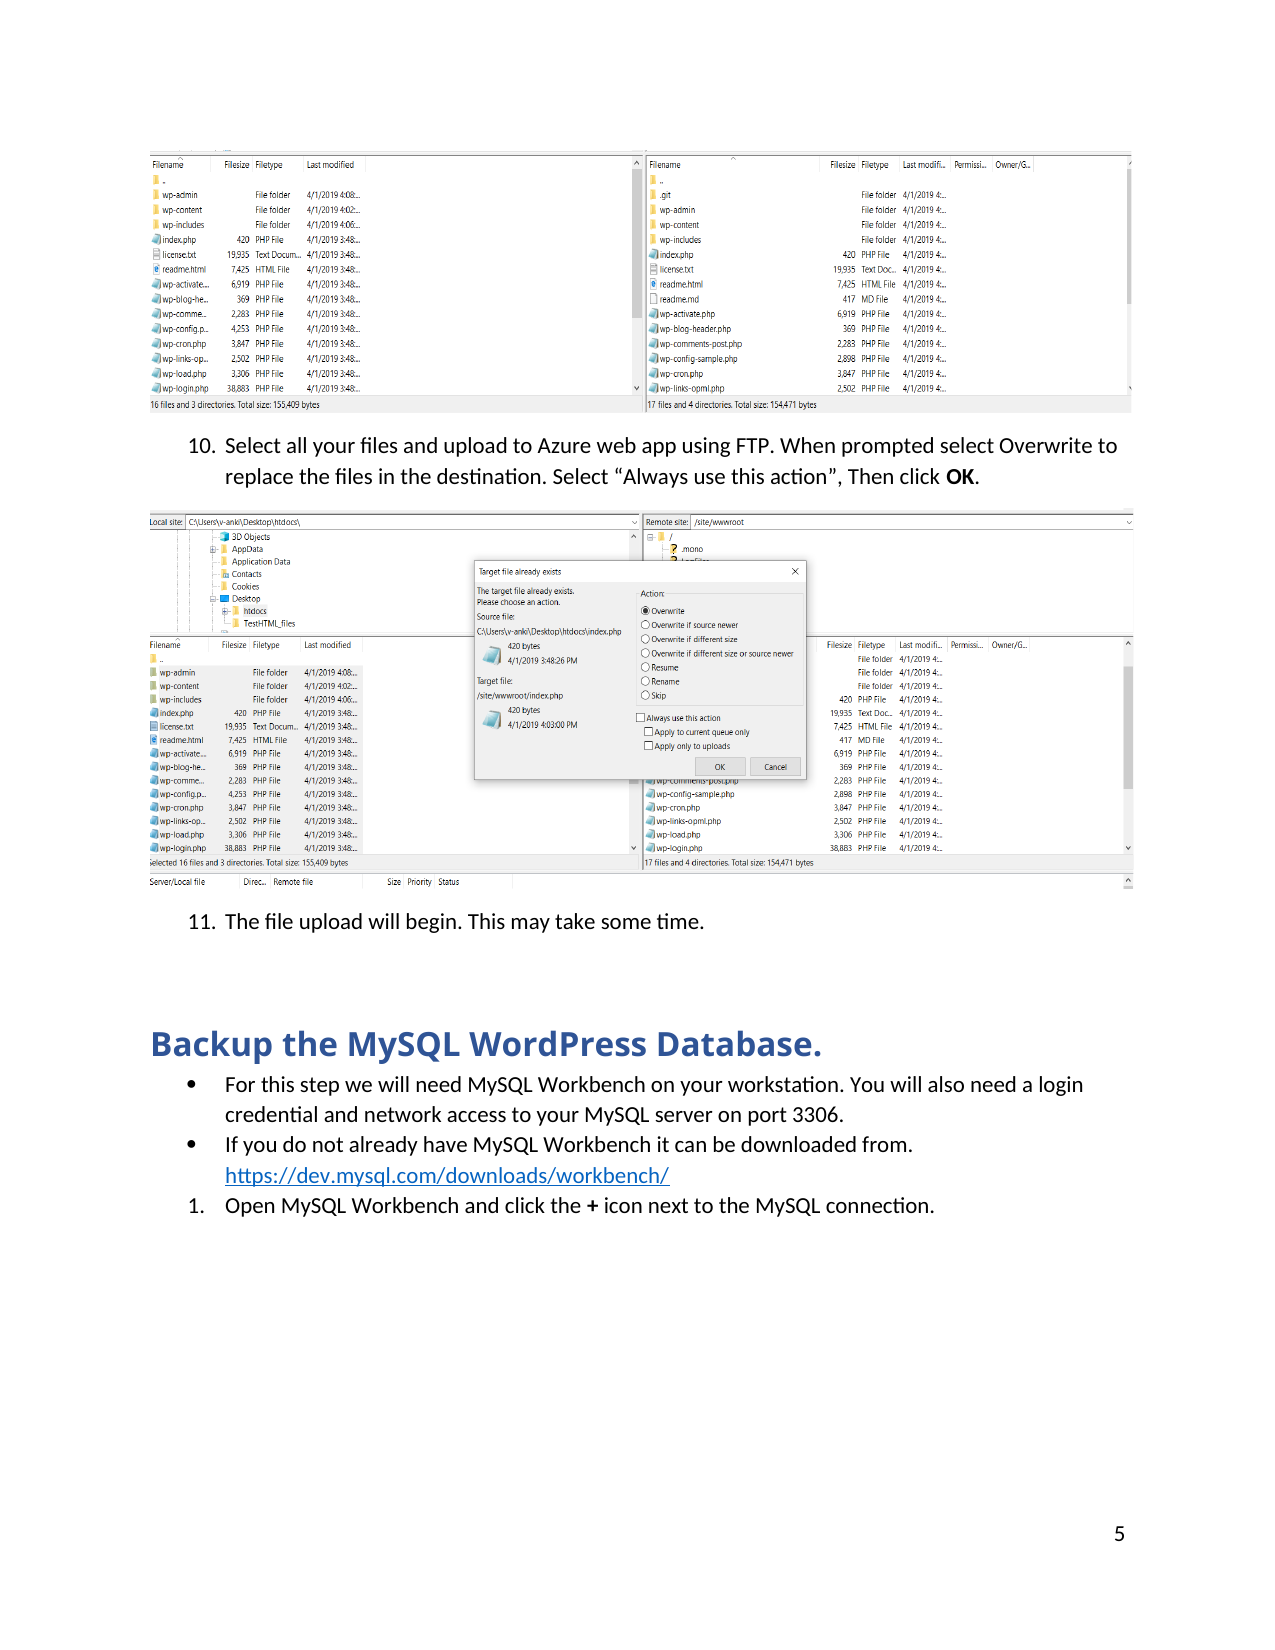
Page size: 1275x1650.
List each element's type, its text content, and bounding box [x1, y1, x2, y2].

picture [150, 150, 1132, 413]
text Backup the MySQL WordPress Database. [150, 1021, 1125, 1067]
list Select all your files and upload to Azure web app using FTP. When prompted select Overwrite to replace the files in the destination. Select “Always use this action”, Then click OK. [187, 432, 1125, 490]
list If you do not already have MySQL Workbench it can be downloaded from. https://dev.mysql.com/downloads/workbench/ [187, 1131, 1125, 1189]
picture [150, 508, 1134, 889]
list The file upload will begin. This may take some time. [187, 907, 1125, 935]
list Open MySQL Workbench and click the + icon next to the MySQL connection. [187, 1191, 1125, 1219]
list For this step we will need MySQL Workbench on your workstation. You will also need a login credential and network access to your MySQL server on port 3306. [187, 1070, 1125, 1128]
